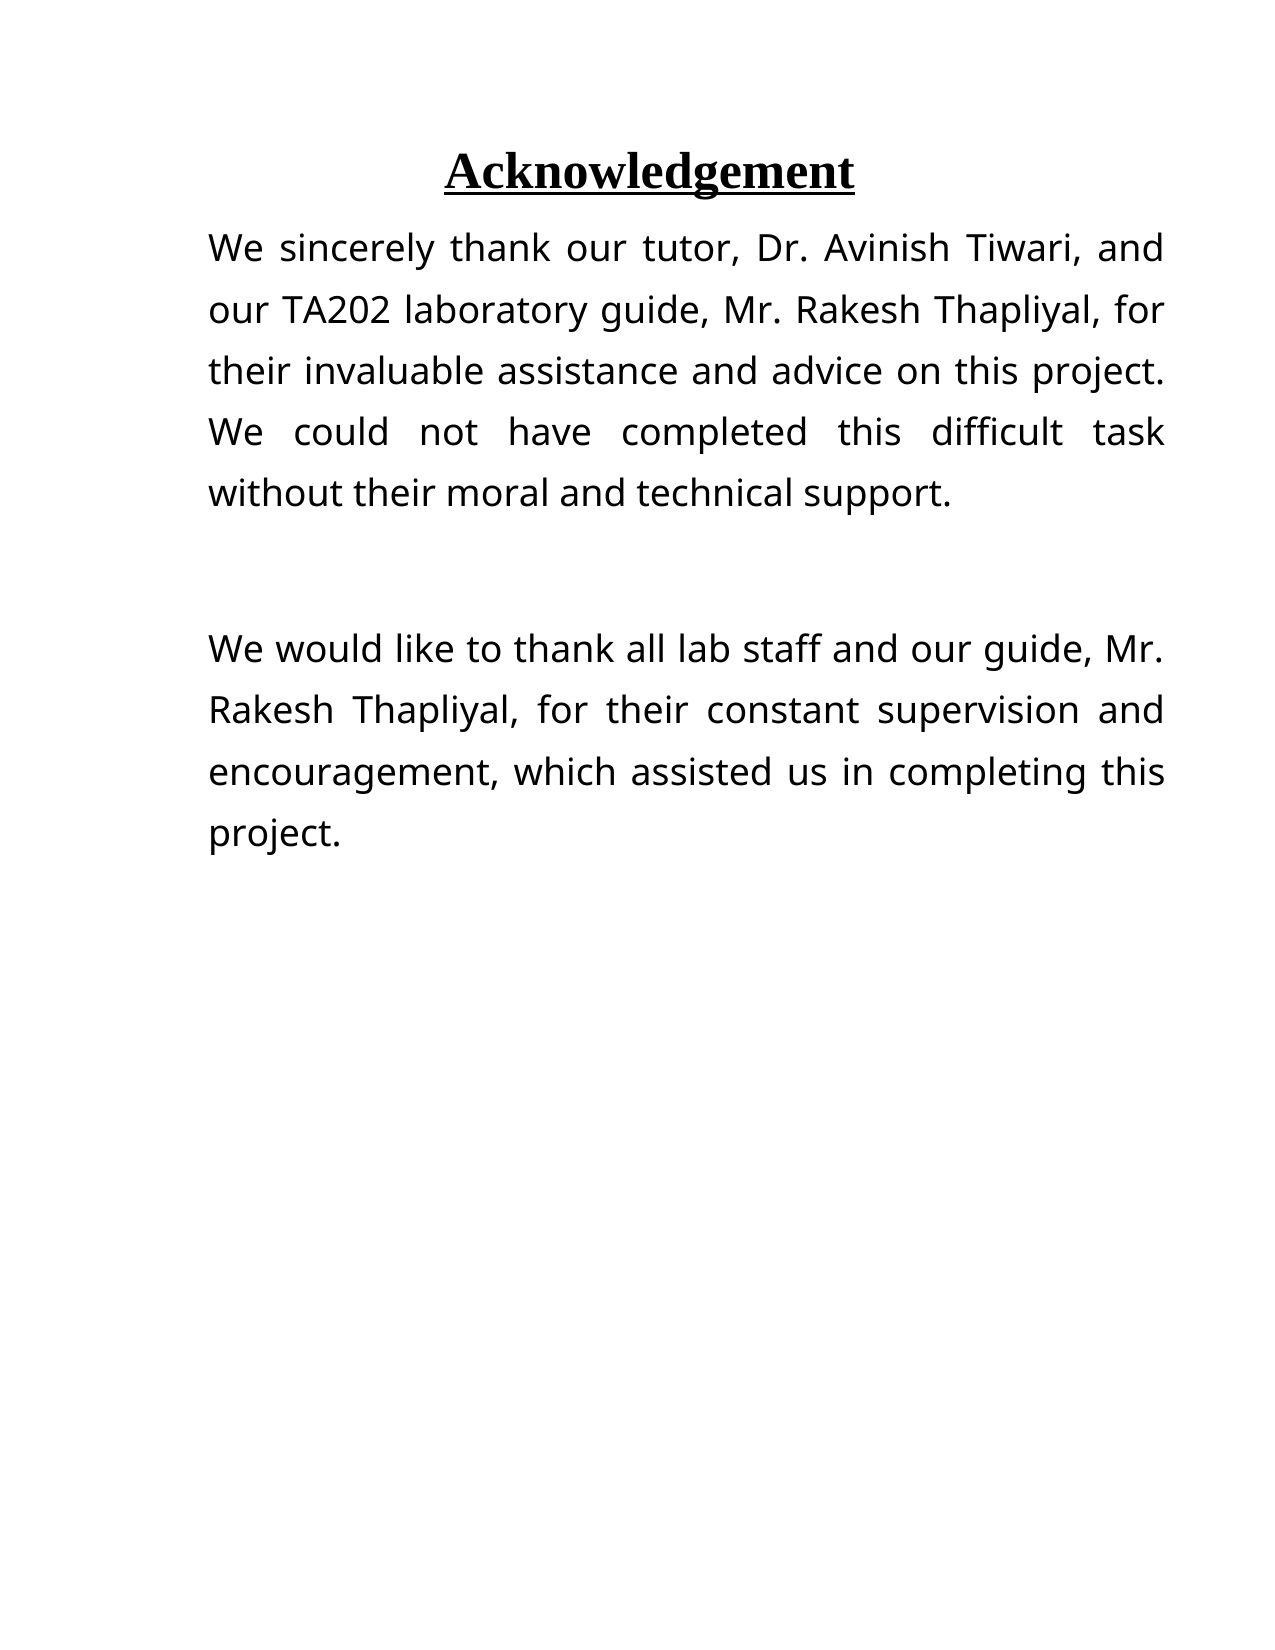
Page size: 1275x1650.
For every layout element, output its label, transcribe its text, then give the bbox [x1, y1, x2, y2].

text We sincerely thank our tutor, Dr. Avinish Tiwari, and our TA202 laboratory guide, Mr. Rakesh Thapliyal, for their invaluable assistance and advice on this project. We could not have completed this difficult task without their moral and technical support. [208, 222, 1166, 518]
text Acknowledgement [133, 140, 1166, 200]
text We would like to thank all lab staff and our guide, Mr. Rakesh Thapliyal, for their constant supervision and encouragement, which assisted us in completing this project. [208, 622, 1166, 857]
